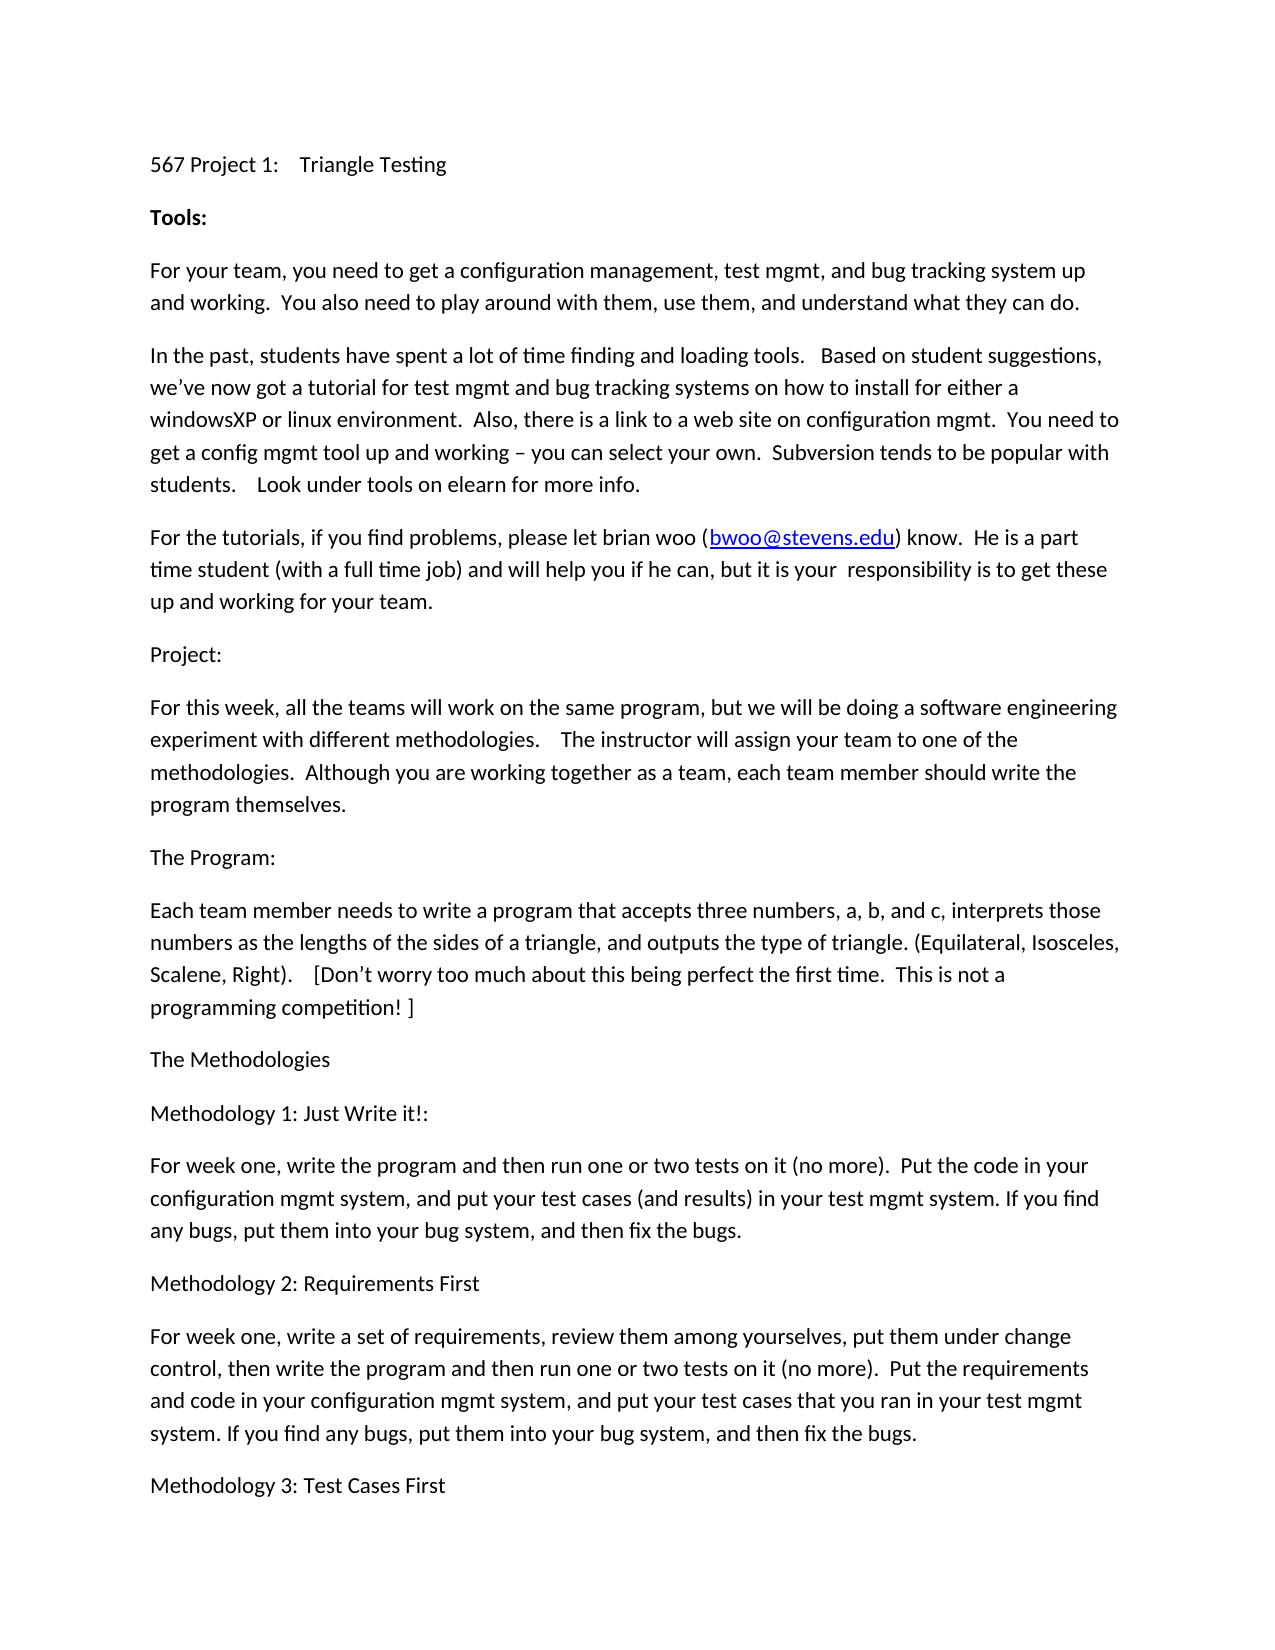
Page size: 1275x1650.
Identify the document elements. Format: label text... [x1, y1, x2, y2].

text Methodology 1: Just Write it!: [150, 1099, 1125, 1127]
text For week one, write the program and then run one or two tests on it (no more). Put the code in your configuration mgmt system, and put your test cases (and results) in your test mgmt system. If you find any bugs, put them into your bug system, and then fix the bugs. [150, 1152, 1125, 1244]
text In the past, students have spent a lot of time finding and loading tools. Based on student suggestions, we’ve now got a tutorial for test mgmt and bug tracking systems on how to install for either a windowsXP or linux environment. Also, there is a link to a web site on configuration mgmt. You need to get a config mgmt tool up and working – you can select your own. Subversion tends to be popular with students. Look under tools on elearn for more info. [150, 341, 1125, 498]
text For this week, all the teams will work on the same program, but we will be doing a software engineering experiment with different methodologies. The instructor will assign your team to one of the methodologies. Although you are working together as a team, each team member should write the program themselves. [150, 693, 1125, 818]
text Each team member needs to write a program that accepts three numbers, a, b, and c, interprets those numbers as the lengths of the sides of a triangle, and outputs the type of triangle. (Equilateral, Isosceles, Scalene, Right). [Don’t worry too much about this being perfect the first time. This is not a programming competition! ] [150, 896, 1125, 1021]
text Methodology 2: Requirements First [150, 1269, 1125, 1297]
text For week one, write a set of requirements, review them among yourselves, put them under change control, then write the program and then run one or two tests on it (no more). Put the requirements and code in your configuration mgmt system, and put your test cases that you ran in your test mgmt system. If you find any bugs, put them into your bug system, and then fix the bugs. [150, 1322, 1125, 1447]
text Tools: [150, 203, 1125, 231]
text Project: [150, 640, 1125, 668]
text The Program: [150, 843, 1125, 871]
text For your team, you need to get a configuration management, test mgmt, and bug tracking system up and working. You also need to play around with them, use them, and understand what they can do. [150, 256, 1125, 316]
text 567 Project 1: Triangle Testing [150, 150, 1125, 178]
text The Methodologies [150, 1046, 1125, 1074]
text For the tutorials, if you find problems, please let brian woo (bwoo@stevens.edu) know. He is a part time student (with a full time job) and will help you if he can, but it is your responsibility is to get these up and working for your team. [150, 523, 1125, 615]
text Methodology 3: Test Cases First [150, 1472, 1125, 1500]
